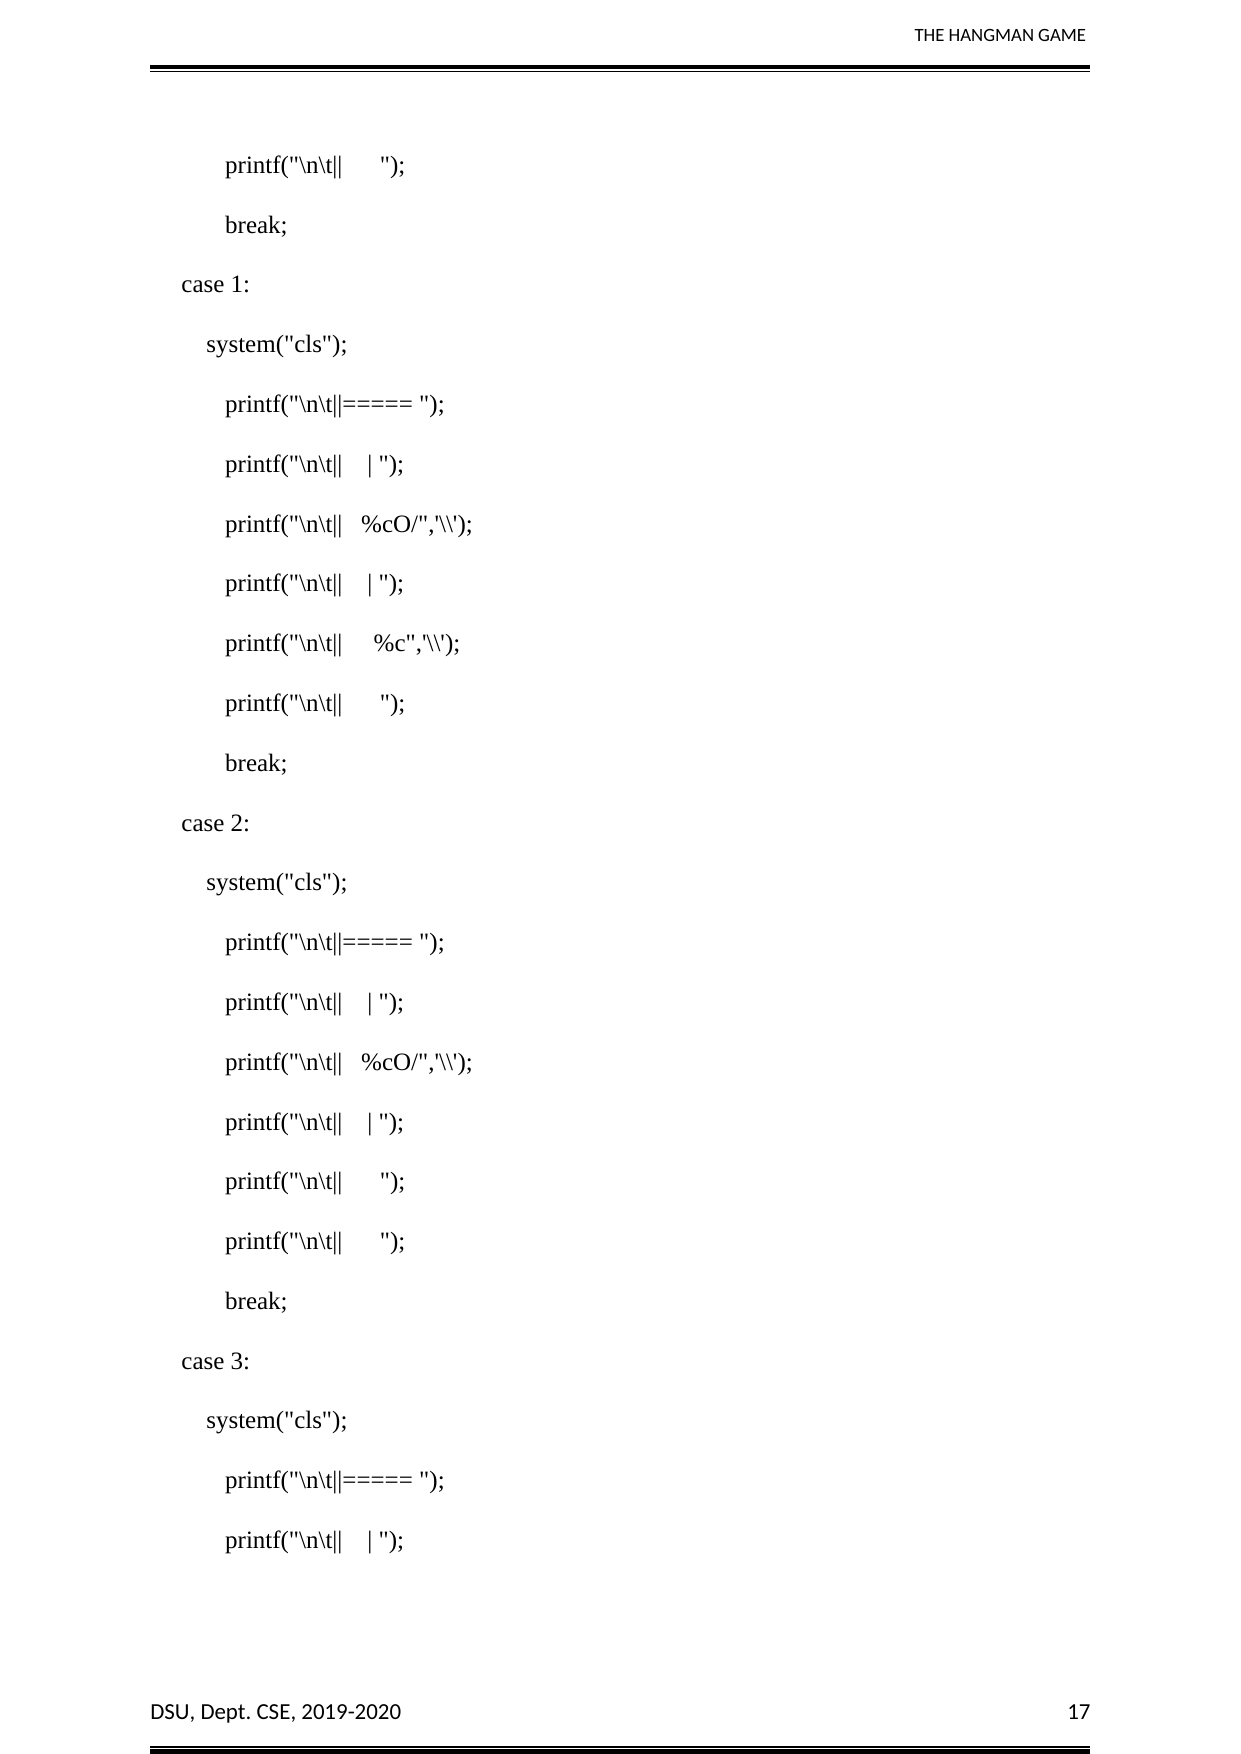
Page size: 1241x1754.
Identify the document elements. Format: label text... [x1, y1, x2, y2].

text printf("\n\t|| %cO/",'\\'); [150, 509, 1090, 537]
text system("cls"); [150, 329, 1090, 358]
text printf("\n\t|| | "); [150, 449, 1090, 478]
text break; [150, 1286, 1090, 1315]
text printf("\n\t|| | "); [150, 568, 1090, 597]
text system("cls"); [150, 867, 1090, 896]
text case 3: [150, 1346, 1090, 1374]
text printf("\n\t||===== "); [150, 389, 1090, 418]
text case 2: [150, 808, 1090, 836]
text printf("\n\t|| | "); [150, 987, 1090, 1016]
text printf("\n\t|| %c",'\\'); [150, 628, 1090, 657]
text printf("\n\t||===== "); [150, 1465, 1090, 1494]
text printf("\n\t|| "); [150, 1166, 1090, 1195]
text break; [150, 210, 1090, 238]
text case 1: [150, 269, 1090, 298]
text printf("\n\t|| | "); [150, 1107, 1090, 1135]
text printf("\n\t|| %cO/",'\\'); [150, 1047, 1090, 1076]
text printf("\n\t|| "); [150, 688, 1090, 717]
text printf("\n\t|| "); [150, 150, 1090, 179]
text system("cls"); [150, 1406, 1090, 1434]
text printf("\n\t||===== "); [150, 927, 1090, 956]
text printf("\n\t|| | "); [150, 1525, 1090, 1554]
text printf("\n\t|| "); [150, 1226, 1090, 1255]
text break; [150, 748, 1090, 777]
